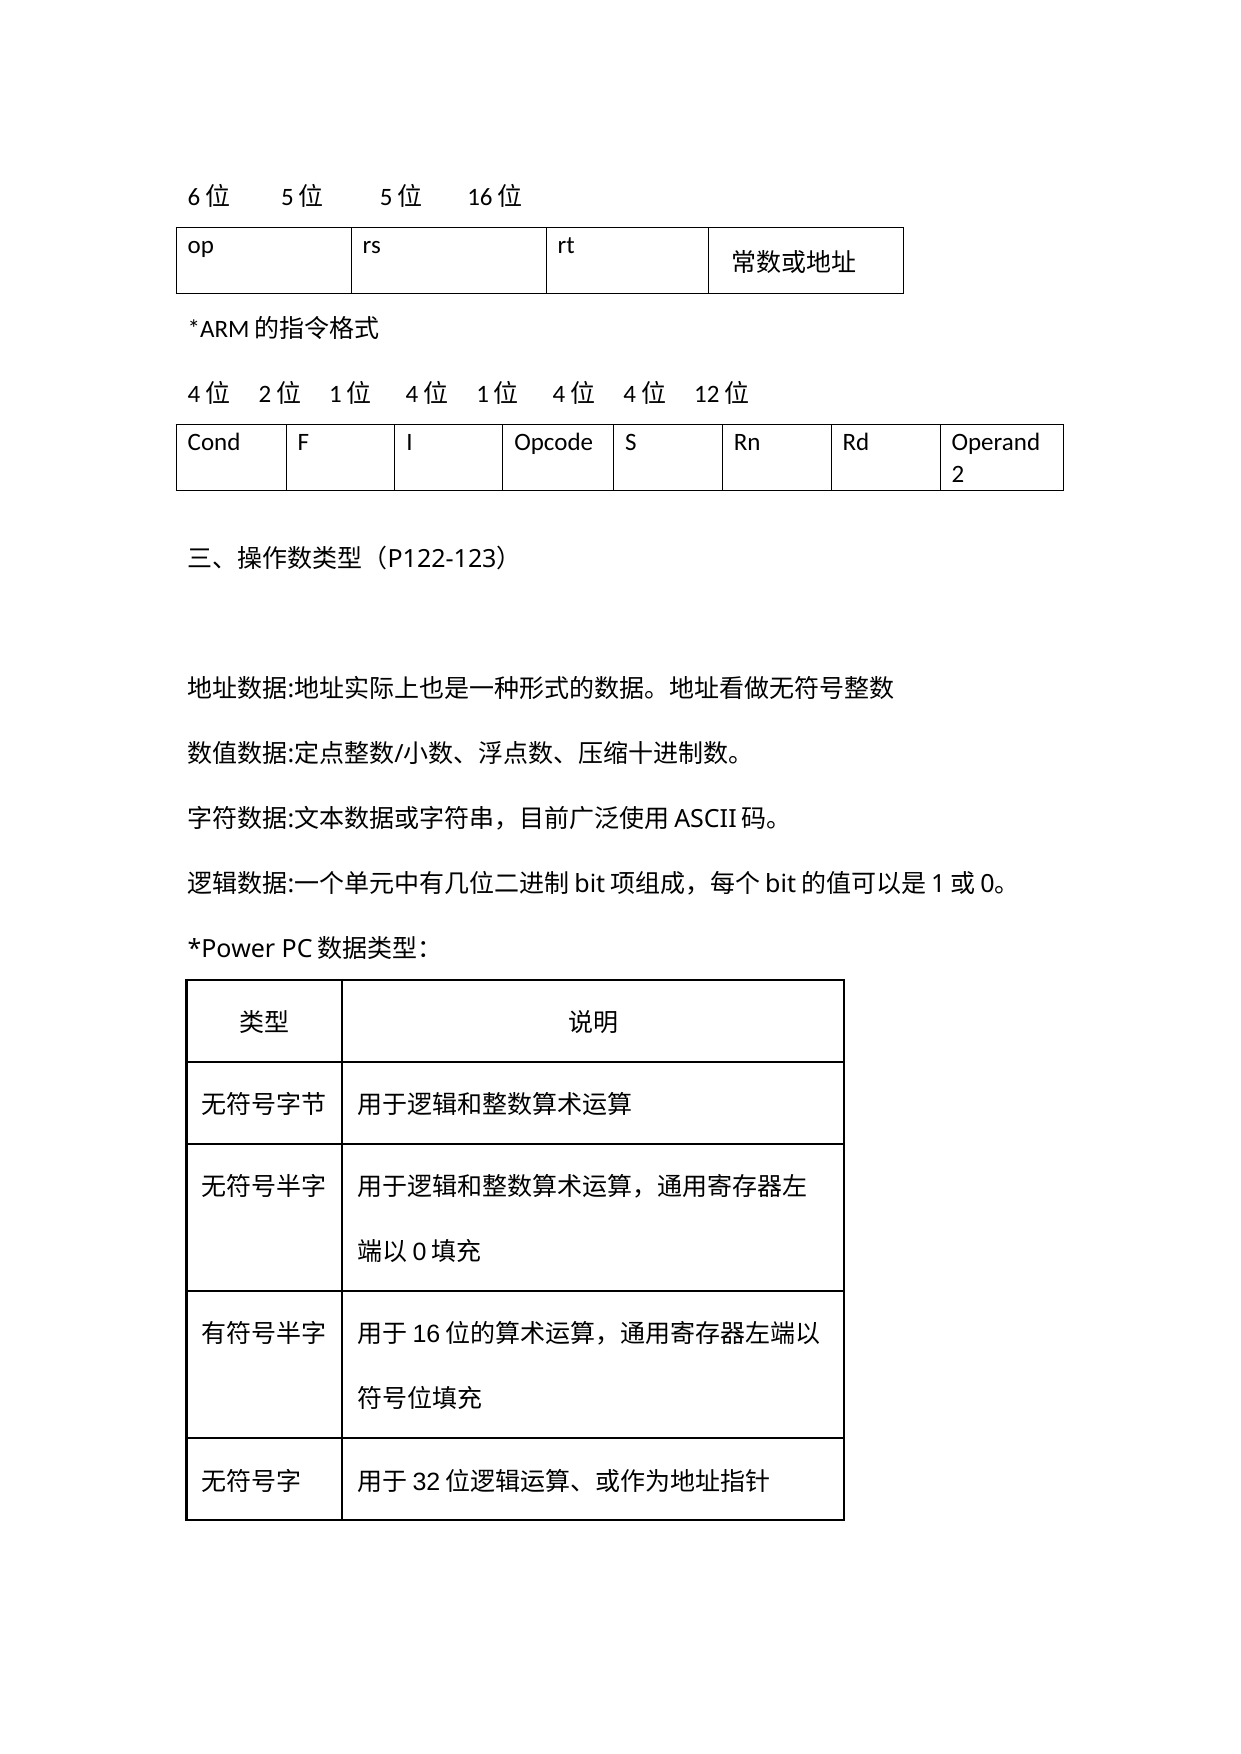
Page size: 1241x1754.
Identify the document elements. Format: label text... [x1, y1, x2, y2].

table_cell 用于逻辑和整数算术运算，通用寄存器左端以0填充 [343, 1145, 843, 1290]
table_header Cond [177, 425, 286, 490]
text 4位 2位 1位 4位 1位 4位 4位 12位 [187, 359, 1053, 424]
text 地址数据:地址实际上也是一种形式的数据。地址看做无符号整数 [187, 654, 1053, 719]
table_cell 无符号字 [188, 1439, 341, 1519]
table_header 常数或地址 [709, 228, 903, 293]
text 逻辑数据:一个单元中有几位二进制bit项组成，每个bit的值可以是1或0。 [187, 849, 1053, 914]
table_header F [287, 425, 394, 490]
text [187, 162, 1053, 227]
table_header op [177, 228, 351, 293]
table_cell 用于16位的算术运算，通用寄存器左端以符号位填充 [343, 1292, 843, 1437]
text *ARM的指令格式 [187, 294, 1053, 359]
text 三、操作数类型（P122-123） [187, 524, 1053, 589]
table_header Operand2 [941, 425, 1063, 490]
table_header Rn [723, 425, 831, 490]
text *Power PC数据类型： [187, 914, 1053, 979]
table_header I [395, 425, 502, 490]
table_cell 用于逻辑和整数算术运算 [343, 1063, 843, 1143]
table_header 类型 [188, 981, 341, 1061]
text 数值数据:定点整数/小数、浮点数、压缩十进制数。 [187, 719, 1053, 784]
table_header S [614, 425, 722, 490]
table_cell 无符号半字 [188, 1145, 341, 1290]
table_cell 无符号字节 [188, 1063, 341, 1143]
table_header Rd [832, 425, 940, 490]
table_cell 用于32位逻辑运算、或作为地址指针 [343, 1439, 843, 1519]
table_header 说明 [343, 981, 843, 1061]
text 字符数据:文本数据或字符串，目前广泛使用ASCII码。 [187, 784, 1053, 849]
table_cell 有符号半字 [188, 1292, 341, 1437]
table_header Opcode [503, 425, 613, 490]
table_header rt [547, 228, 708, 293]
table_header rs [352, 228, 546, 293]
